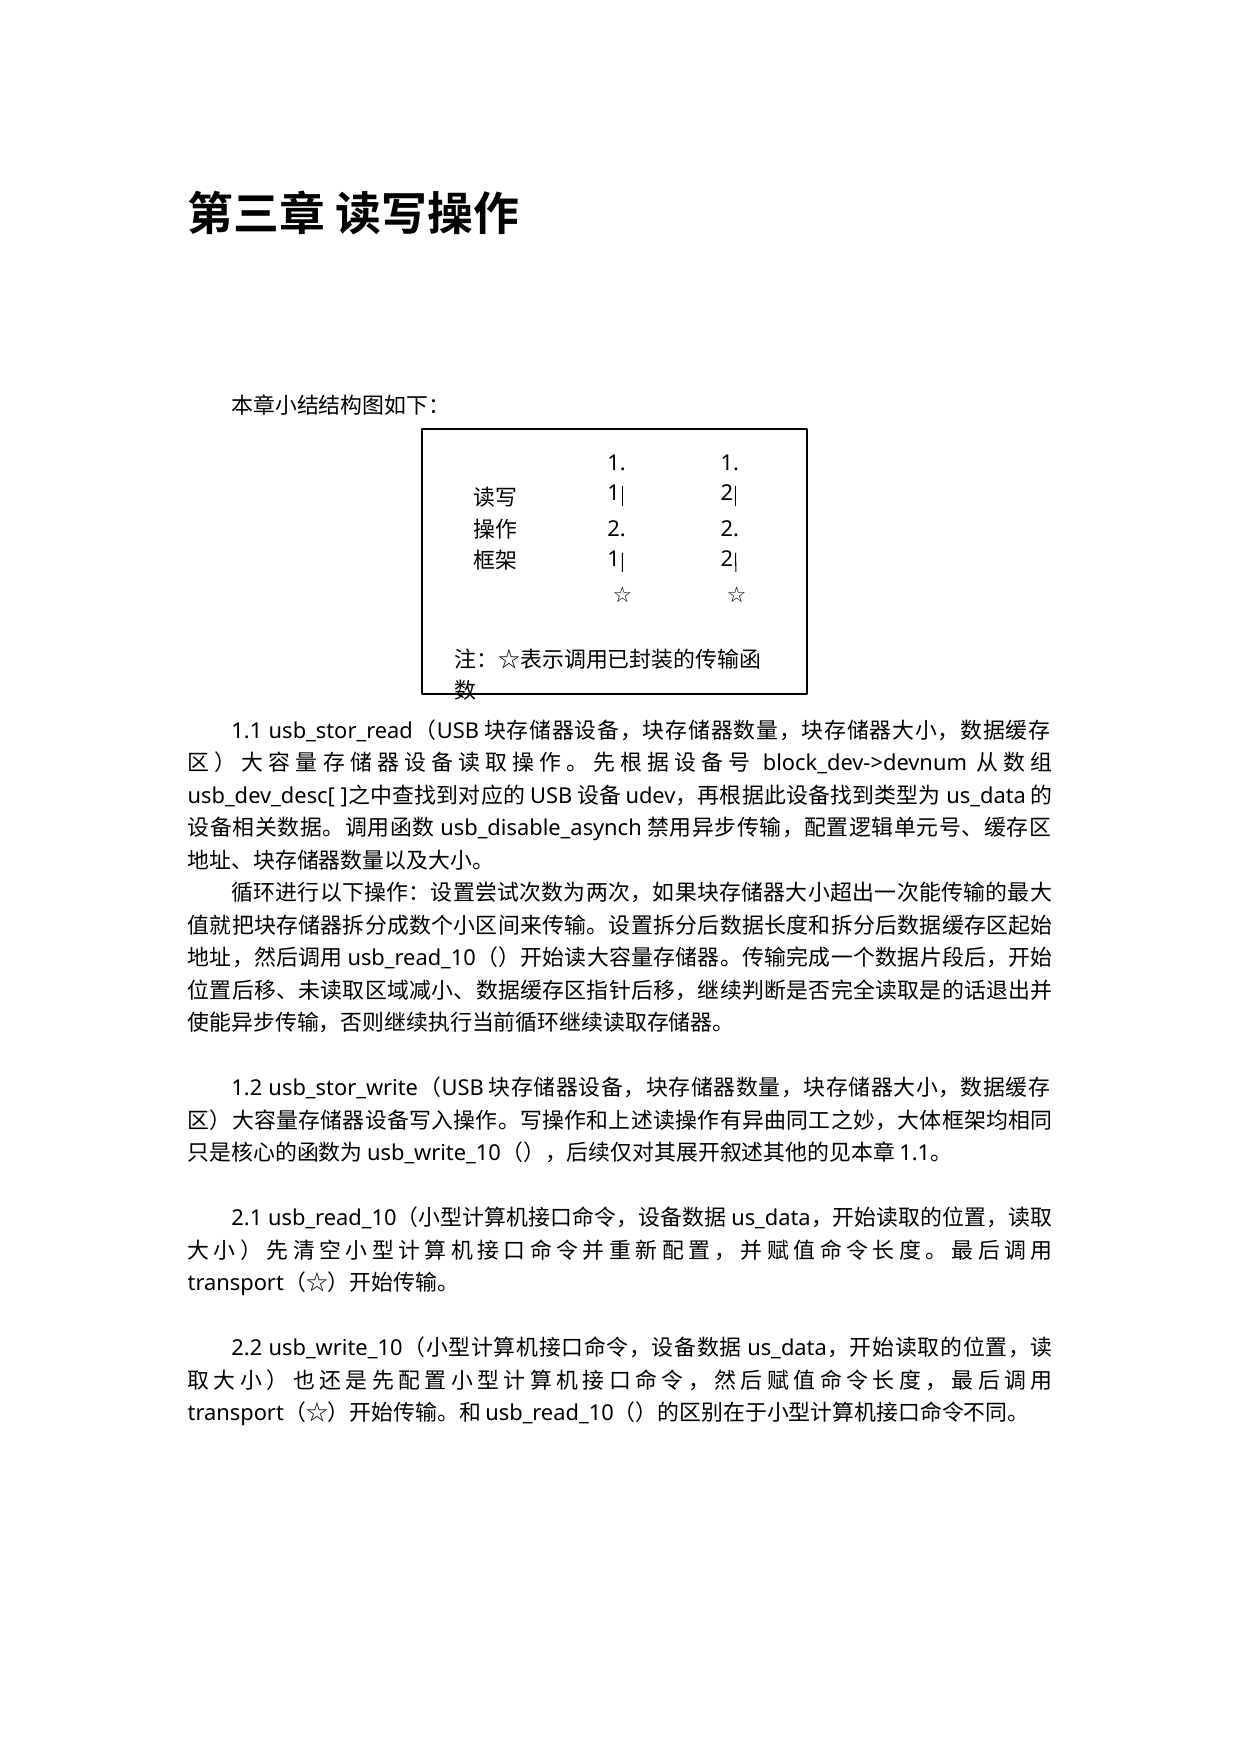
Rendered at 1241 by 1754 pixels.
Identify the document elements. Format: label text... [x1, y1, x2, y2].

text 循环进行以下操作：设置尝试次数为两次，如果块存储器大小超出一次能传输的最大值就把块存储器拆分成数个小区间来传输。设置拆分后数据长度和拆分后数据缓存区起始地址，然后调用usb_read_10（）开始读大容量存储器。传输完成一个数据片段后，开始位置后移、未读取区域减小、数据缓存区指针后移，继续判断是否完全读取是的话退出并使能异步传输，否则继续执行当前循环继续读取存储器。 [187, 875, 1053, 1037]
text 1.1 usb_stor_read（USB块存储器设备，块存储器数量，块存储器大小，数据缓存区）大容量存储器设备读取操作。先根据设备号block_dev->devnum从数组usb_dev_desc[ ]之中查找到对应的USB设备udev，再根据此设备找到类型为us_data的设备相关数据。调用函数usb_disable_asynch禁用异步传输，配置逻辑单元号、缓存区地址、块存储器数量以及大小。 [187, 420, 1053, 875]
text 2.2 usb_write_10（小型计算机接口命令，设备数据us_data，开始读取的位置，读取大小）也还是先配置小型计算机接口命令，然后赋值命令长度，最后调用transport（☆）开始传输。和usb_read_10（）的区别在于小型计算机接口命令不同。 [187, 1330, 1053, 1427]
text 2.1 usb_read_10（小型计算机接口命令，设备数据us_data，开始读取的位置，读取大小）先清空小型计算机接口命令并重新配置，并赋值命令长度。最后调用transport（☆）开始传输。 [187, 1200, 1053, 1297]
subtitle 第三章 读写操作 [187, 162, 1053, 259]
text 本章小结结构图如下： [187, 387, 1053, 420]
text 1.2 usb_stor_write（USB块存储器设备，块存储器数量，块存储器大小，数据缓存区）大容量存储器设备写入操作。写操作和上述读操作有异曲同工之妙，大体框架均相同，只是核心的函数为usb_write_10（），后续仅对其展开叙述其他的见本章1.1。 [187, 1070, 1053, 1167]
